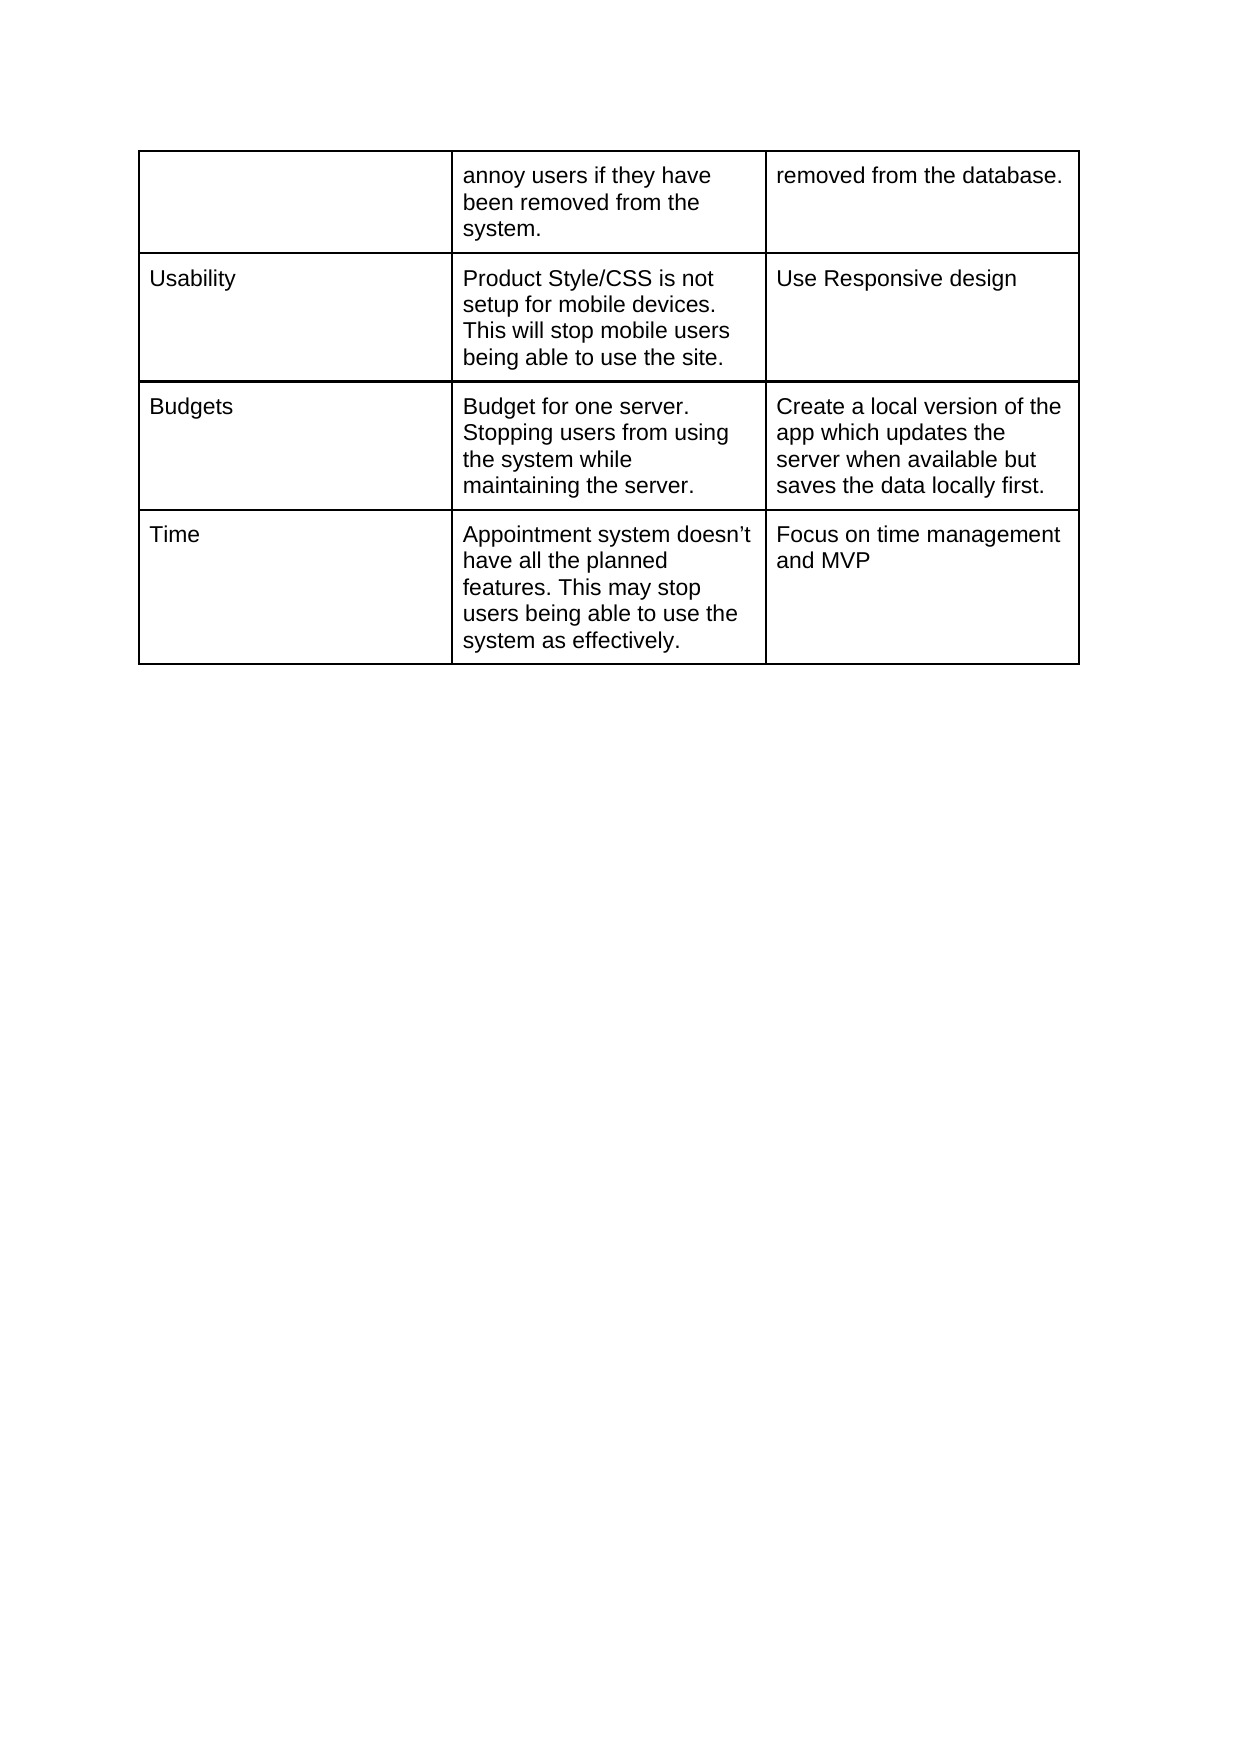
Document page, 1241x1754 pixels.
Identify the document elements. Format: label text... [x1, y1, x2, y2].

table_cell Focus on time management and MVP [767, 511, 1078, 663]
table_cell Time [140, 511, 451, 663]
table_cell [453, 152, 765, 252]
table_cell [767, 152, 1078, 252]
table_cell Budget for one server. Stopping users from using the system while maintaining the server. [453, 383, 765, 509]
table_cell Budgets [140, 383, 451, 509]
table_cell Usability [140, 254, 451, 380]
table_cell Use Responsive design [767, 254, 1078, 380]
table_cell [140, 152, 451, 252]
table_cell Product Style/CSS is not setup for mobile devices. This will stop mobile users being able to use the site. [453, 254, 765, 380]
table_cell Create a local version of the app which updates the server when available but saves the data locally first. [767, 383, 1078, 509]
table_cell Appointment system doesn’t have all the planned features. This may stop users being able to use the system as effectively. [453, 511, 765, 663]
